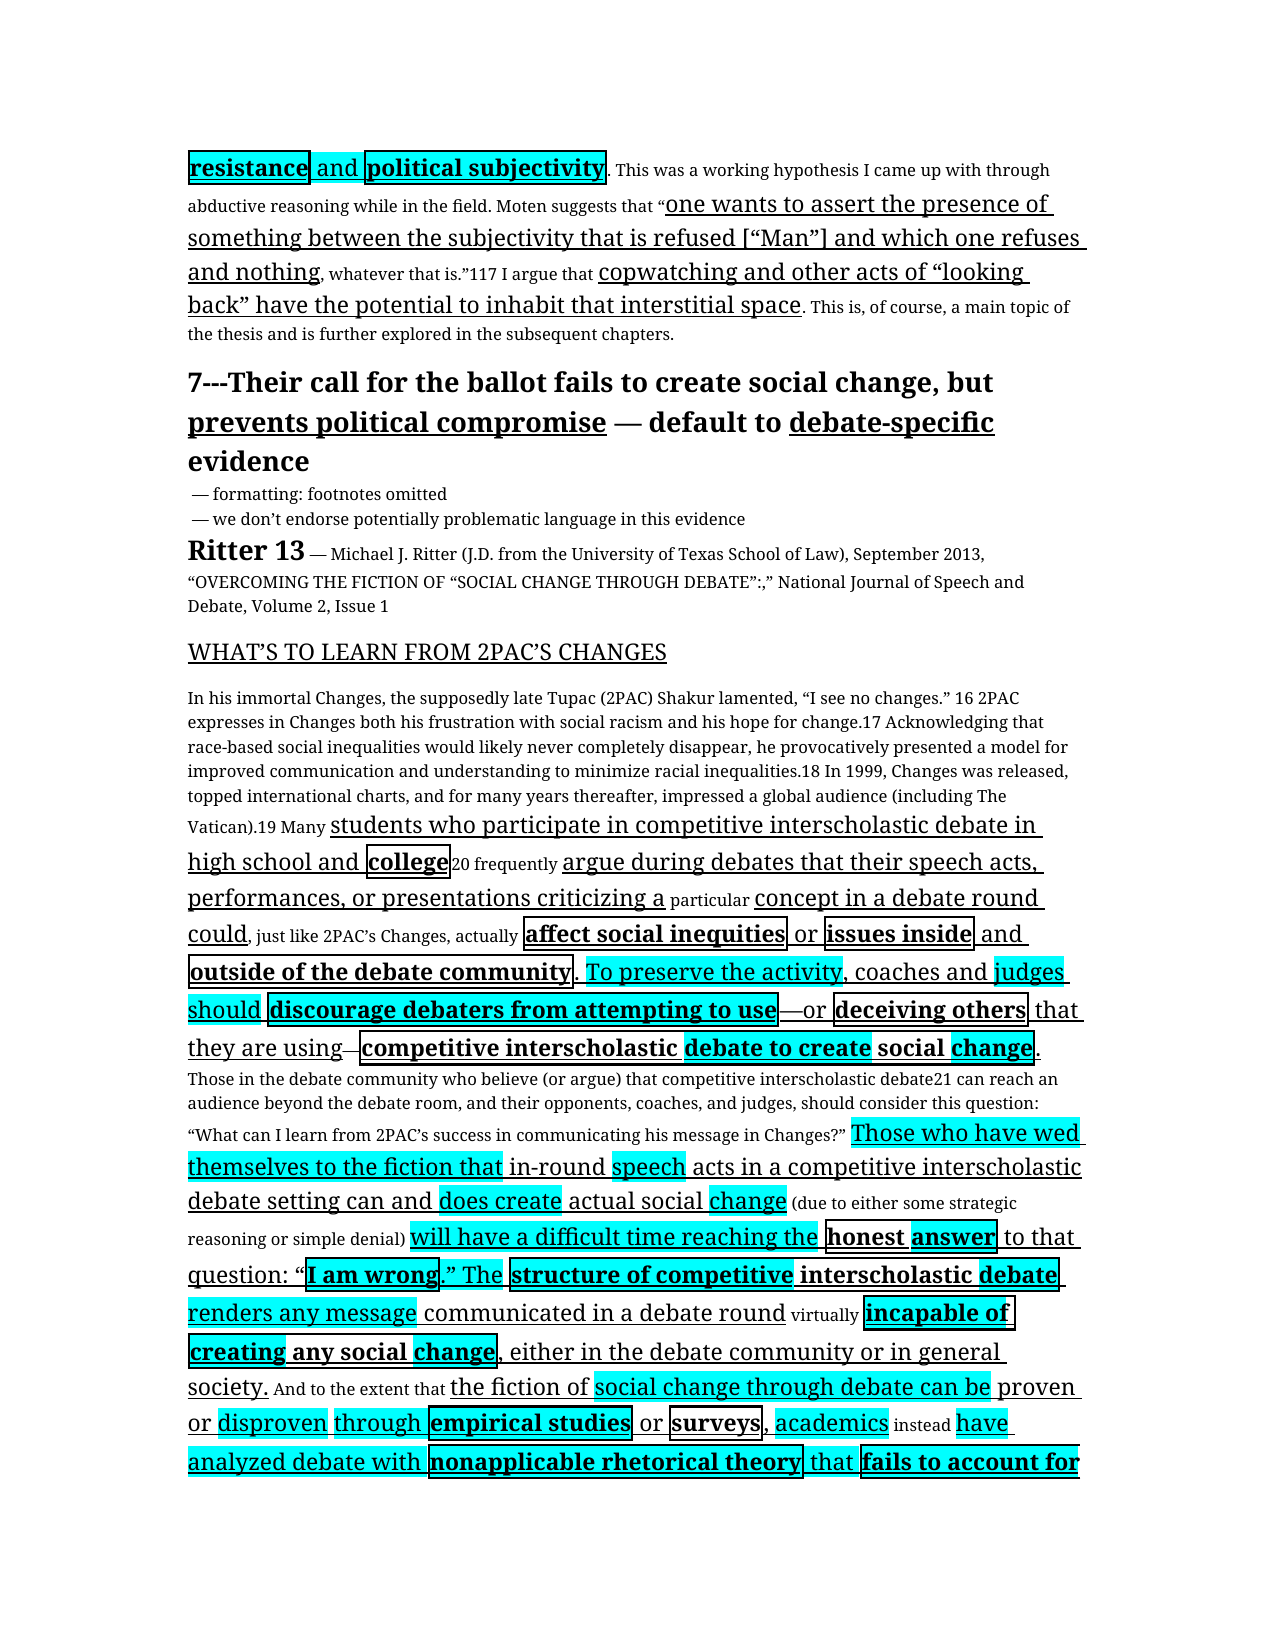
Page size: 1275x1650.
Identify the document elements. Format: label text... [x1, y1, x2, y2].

text — we don’t endorse potentially problematic language in this evidence [187, 507, 1087, 530]
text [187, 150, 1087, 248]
text — formatting: footnotes omitted [187, 483, 1087, 505]
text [187, 686, 1087, 1479]
text WHAT’S TO LEARN FROM 2PAC’S CHANGES [187, 636, 1087, 667]
subtitle 7---Their call for the ballot fails to create social change, but prevents political compromise — default to debate-specific evidence [187, 363, 1087, 480]
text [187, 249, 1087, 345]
text Ritter 13 — Michael J. Ritter (J.D. from the University of Texas School of Law), September 2013, “OVERCOMING THE FICTION OF “SOCIAL CHANGE THROUGH DEBATE”:,” National Journal of Speech and Debate, Volume 2, Issue 1 [187, 532, 1087, 617]
